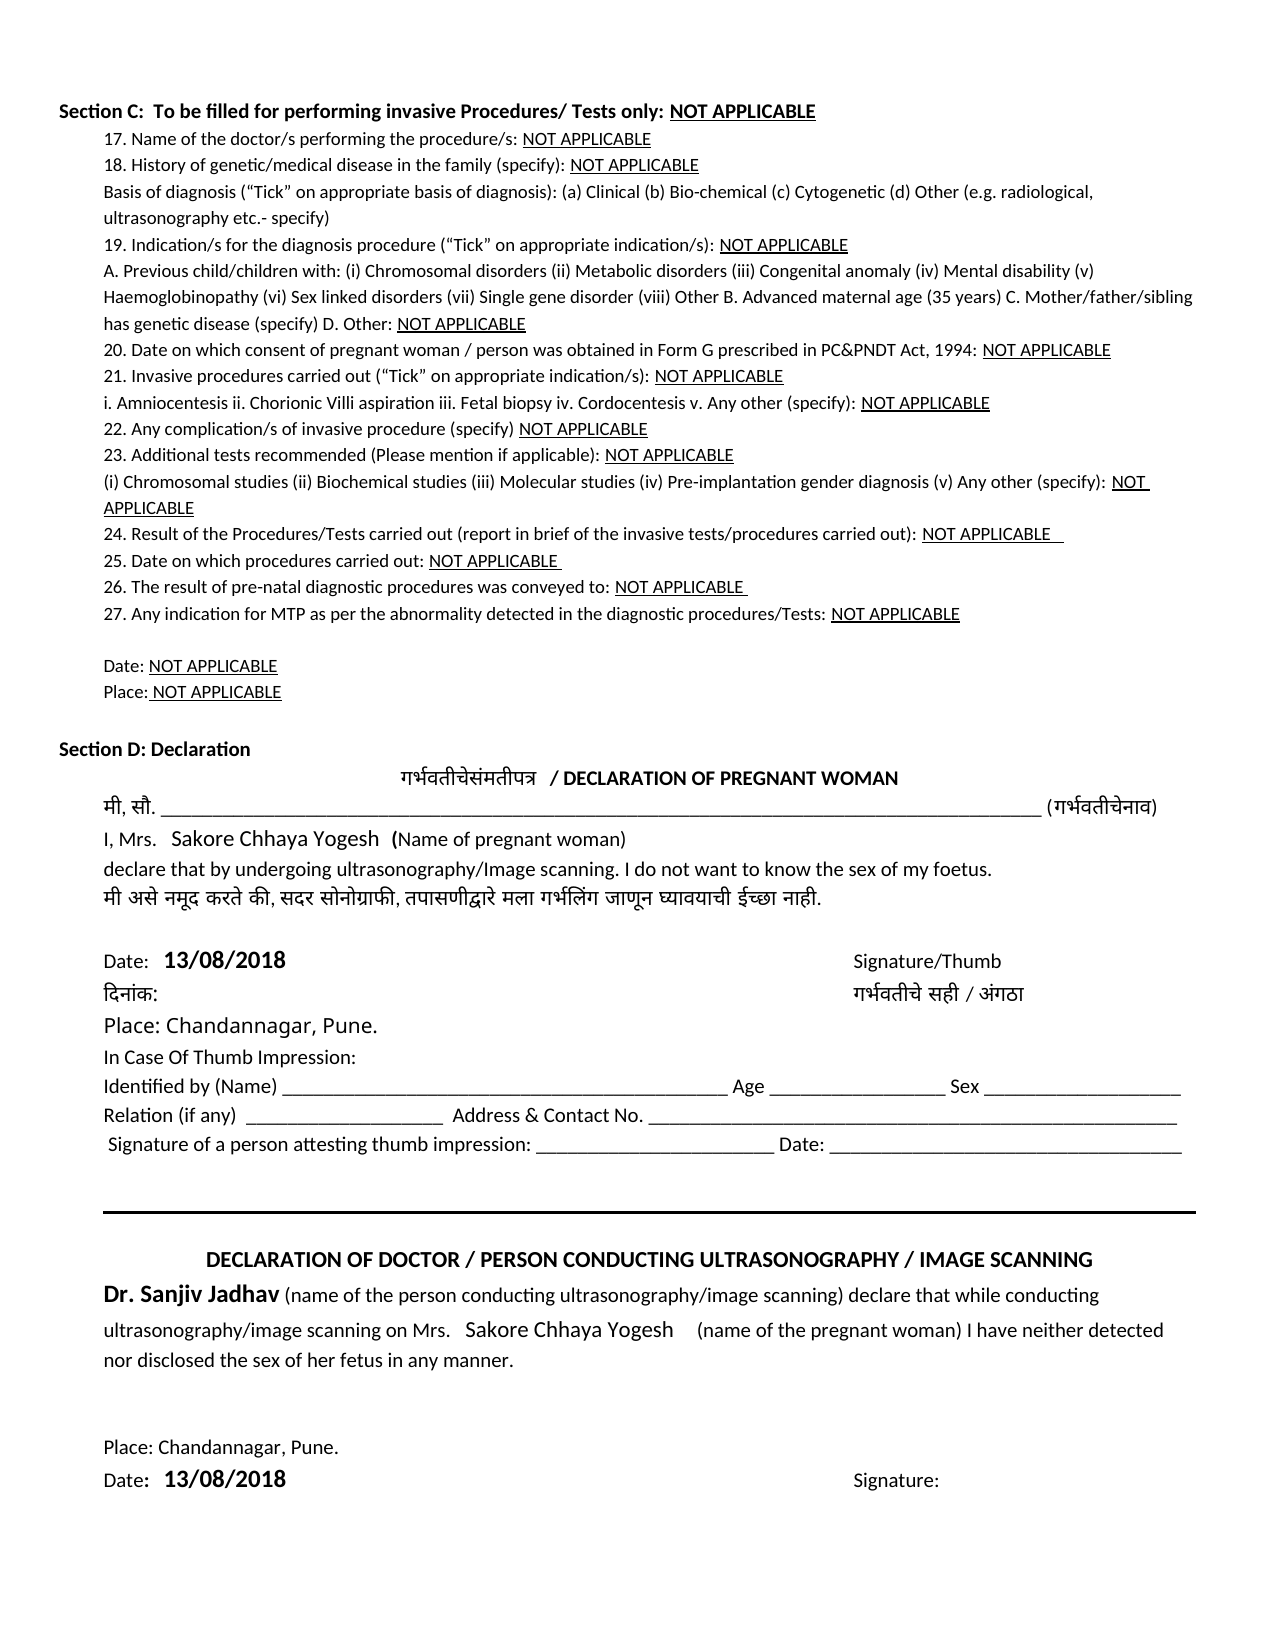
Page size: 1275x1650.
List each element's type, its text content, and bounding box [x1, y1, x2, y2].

text 21. Invasive procedures carried out (“Tick” on appropriate indication/s): NOT APPLICABLE [103, 364, 1196, 387]
text Section D: Declaration [59, 736, 1196, 762]
text Identified by (Name) ___________________________________________ Age _________________ Sex ___________________ [103, 1073, 1196, 1098]
text 22. Any complication/s of invasive procedure (specify) NOT APPLICABLE [103, 417, 1196, 440]
text Date: Signature: [103, 1463, 1196, 1494]
text declare that by undergoing ultrasonography/Image scanning. I do not want to know the sex of my foetus. [103, 856, 1196, 882]
text DECLARATION OF DOCTOR / PERSON CONDUCTING ULTRASONOGRAPHY / IMAGE SCANNING [103, 1246, 1196, 1273]
text मी असे नमूद करते की, सदर सोनोग्राफी, तपासणीद्वारे मला गर्भलिंग जाणून घ्यावयाची ईच्छा नाही. [103, 885, 1196, 911]
text 23. Additional tests recommended (Please mention if applicable): NOT APPLICABLE [103, 443, 1196, 466]
text Place: Chandannagar, Pune. [103, 1434, 1196, 1459]
text Relation (if any) ___________________ Address & Contact No. ___________________________________________________ [103, 1102, 1196, 1128]
text Place: NOT APPLICABLE [103, 681, 1196, 704]
text (i) Chromosomal studies (ii) Biochemical studies (iii) Molecular studies (iv) Pre-implantation gender diagnosis (v) Any other (specify): NOT APPLICABLE [103, 470, 1196, 519]
text Signature of a person attesting thumb impression: _______________________ Date: __________________________________ [103, 1131, 1196, 1211]
text 26. The result of pre-natal diagnostic procedures was conveyed to: NOT APPLICABLE [103, 575, 1196, 598]
text Date: Signature/Thumb [103, 944, 1196, 974]
text Basis of diagnosis (“Tick” on appropriate basis of diagnosis): (a) Clinical (b) Bio-chemical (c) Cytogenetic (d) Other (e.g. radiological, ultrasonography etc.- specify) [103, 180, 1196, 229]
text A. Previous child/children with: (i) Chromosomal disorders (ii) Metabolic disorders (iii) Congenital anomaly (iv) Mental disability (v) Haemoglobinopathy (vi) Sex linked disorders (vii) Single gene disorder (viii) Other B. Advanced maternal age (35 years) C. Mother/father/sibling has genetic disease (specify) D. Other: NOT APPLICABLE [103, 259, 1196, 335]
text Date: NOT APPLICABLE [103, 654, 1196, 677]
text 27. Any indication for MTP as per the abnormality detected in the diagnostic procedures/Tests: NOT APPLICABLE [103, 602, 1196, 624]
text मी, सौ. _____________________________________________________________________________________ (गर्भवतीचेनाव) [103, 794, 1196, 820]
text 24. Result of the Procedures/Tests carried out (report in brief of the invasive tests/procedures carried out): NOT APPLICABLE [103, 523, 1196, 546]
text I, Mrs. (Name of pregnant woman) [103, 824, 1196, 852]
text 25. Date on which procedures carried out: NOT APPLICABLE [103, 549, 1196, 572]
text Place: Chandannagar, Pune. [103, 1011, 1196, 1040]
text 17. Name of the doctor/s performing the procedure/s: NOT APPLICABLE [103, 127, 1196, 150]
text i. Amniocentesis ii. Chorionic Villi aspiration iii. Fetal biopsy iv. Cordocentesis v. Any other (specify): NOT APPLICABLE [103, 391, 1196, 414]
text 18. History of genetic/medical disease in the family (specify): NOT APPLICABLE [103, 154, 1196, 177]
text 19. Indication/s for the diagnosis procedure (“Tick” on appropriate indication/s): NOT APPLICABLE [103, 233, 1196, 256]
text 20. Date on which consent of pregnant woman / person was obtained in Form G prescribed in PC&PNDT Act, 1994: NOT APPLICABLE [103, 338, 1196, 361]
text दिनांक: गर्भवतीचे सही / अंगठा [103, 979, 1196, 1007]
text In Case Of Thumb Impression: [103, 1044, 1196, 1069]
text Section C: To be filled for performing invasive Procedures/ Tests only: NOT APPLICABLE [0, 98, 1275, 123]
text गर्भवतीचेसंमतीपत्र / DECLARATION OF PREGNANT WOMAN [103, 765, 1196, 791]
text Dr. Sanjiv Jadhav (name of the person conducting ultrasonography/image scanning) declare that while conducting ultrasonography/image scanning on Mrs. (name of the pregnant woman) I have neither detected nor disclosed the sex of her fetus in any manner. [103, 1278, 1196, 1372]
